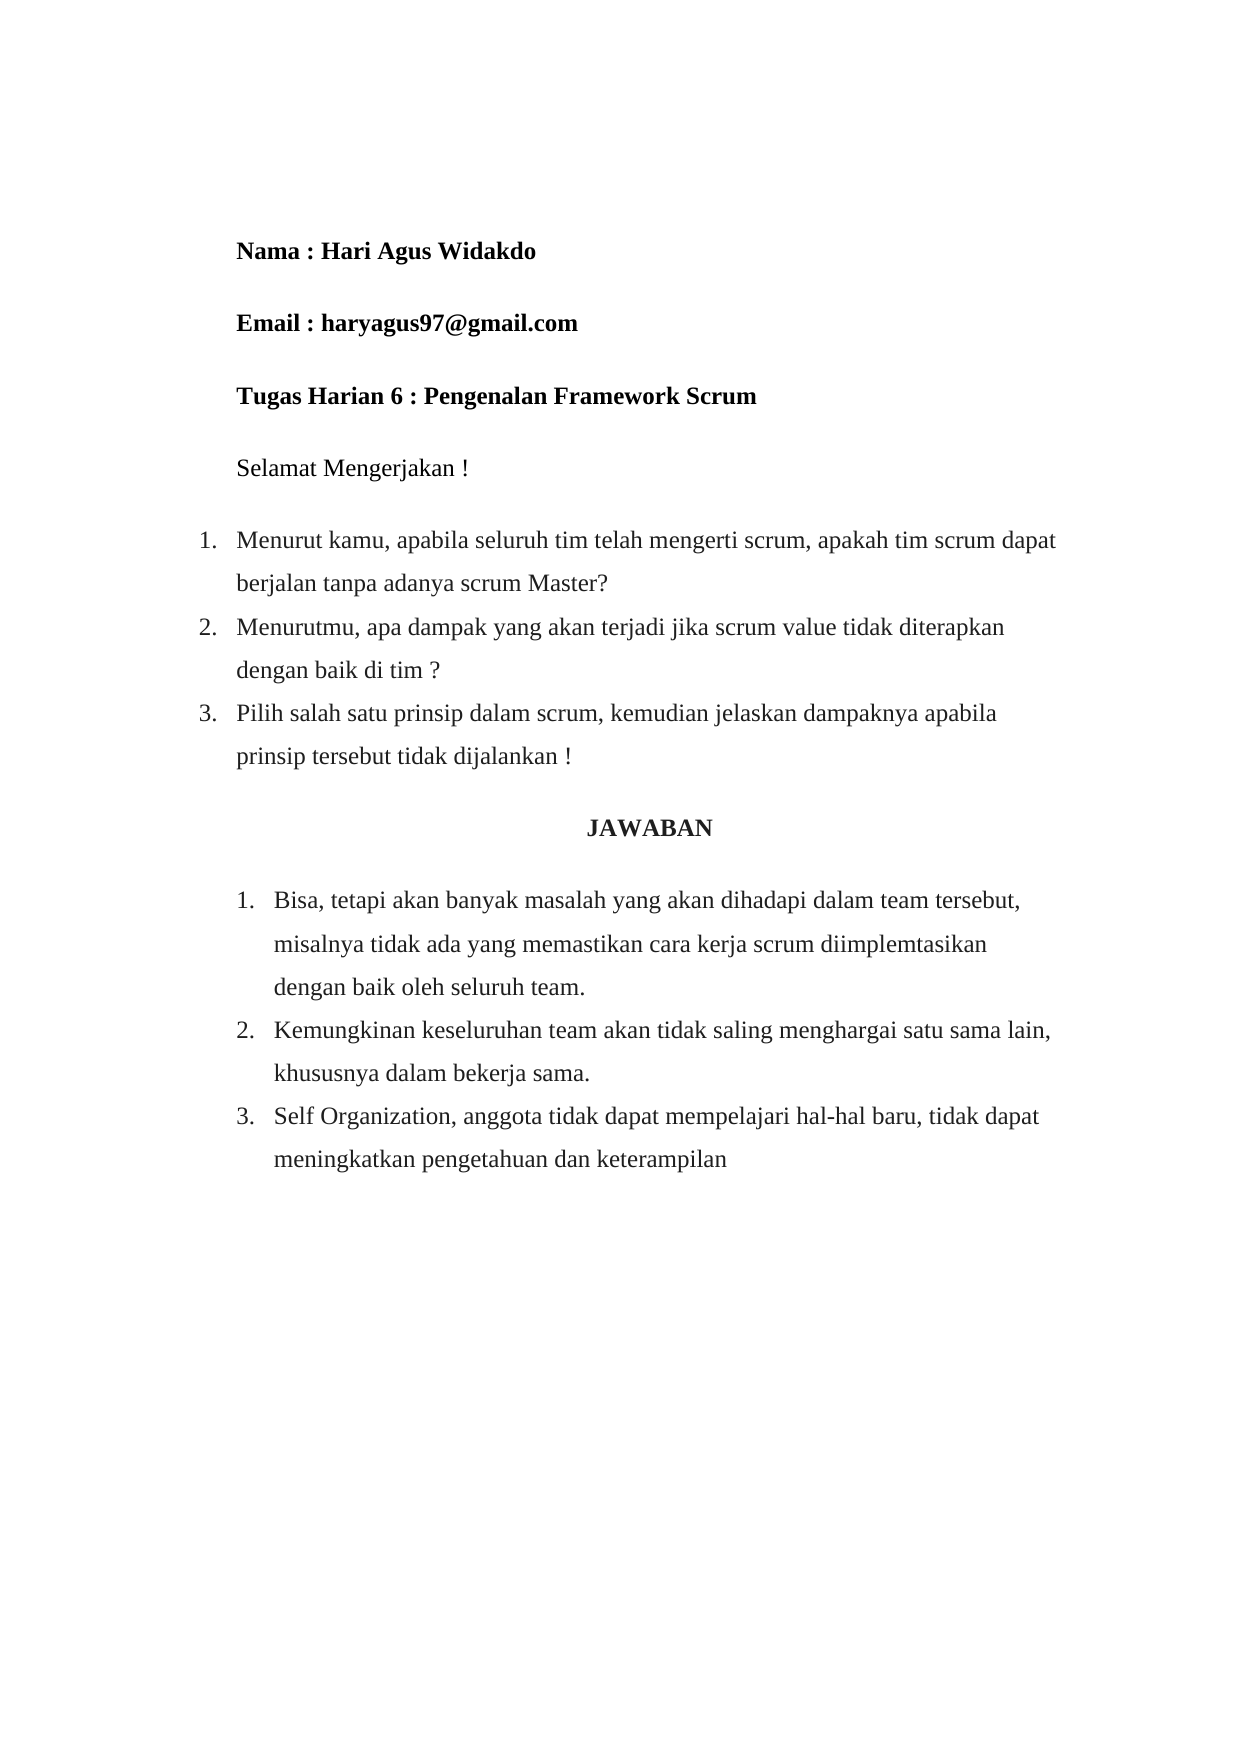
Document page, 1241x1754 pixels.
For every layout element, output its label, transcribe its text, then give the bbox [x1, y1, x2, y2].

list Self Organization, anggota tidak dapat mempelajari hal-hal baru, tidak dapat meningkatkan pengetahuan dan keterampilan [236, 1101, 1063, 1173]
text JAWABAN [236, 813, 1063, 842]
list Kemungkinan keseluruhan team akan tidak saling menghargai satu sama lain, khususnya dalam bekerja sama. [236, 1015, 1063, 1087]
list Pilih salah satu prinsip dalam scrum, kemudian jelaskan dampaknya apabila prinsip tersebut tidak dijalankan ! [199, 698, 1063, 770]
text Tugas Harian 6 : Pengenalan Framework Scrum [236, 381, 1063, 409]
text Selamat Mengerjakan ! [236, 453, 1063, 482]
list Bisa, tetapi akan banyak masalah yang akan dihadapi dalam team tersebut, misalnya tidak ada yang memastikan cara kerja scrum diimplemtasikan dengan baik oleh seluruh team. [236, 886, 1063, 1001]
text Nama : Hari Agus Widakdo [236, 236, 1063, 265]
text Email : haryagus97@gmail.com [236, 308, 1063, 337]
list Menurut kamu, apabila seluruh tim telah mengerti scrum, apakah tim scrum dapat berjalan tanpa adanya scrum Master? [199, 525, 1063, 597]
list Menurutmu, apa dampak yang akan terjadi jika scrum value tidak diterapkan dengan baik di tim ? [199, 612, 1063, 683]
